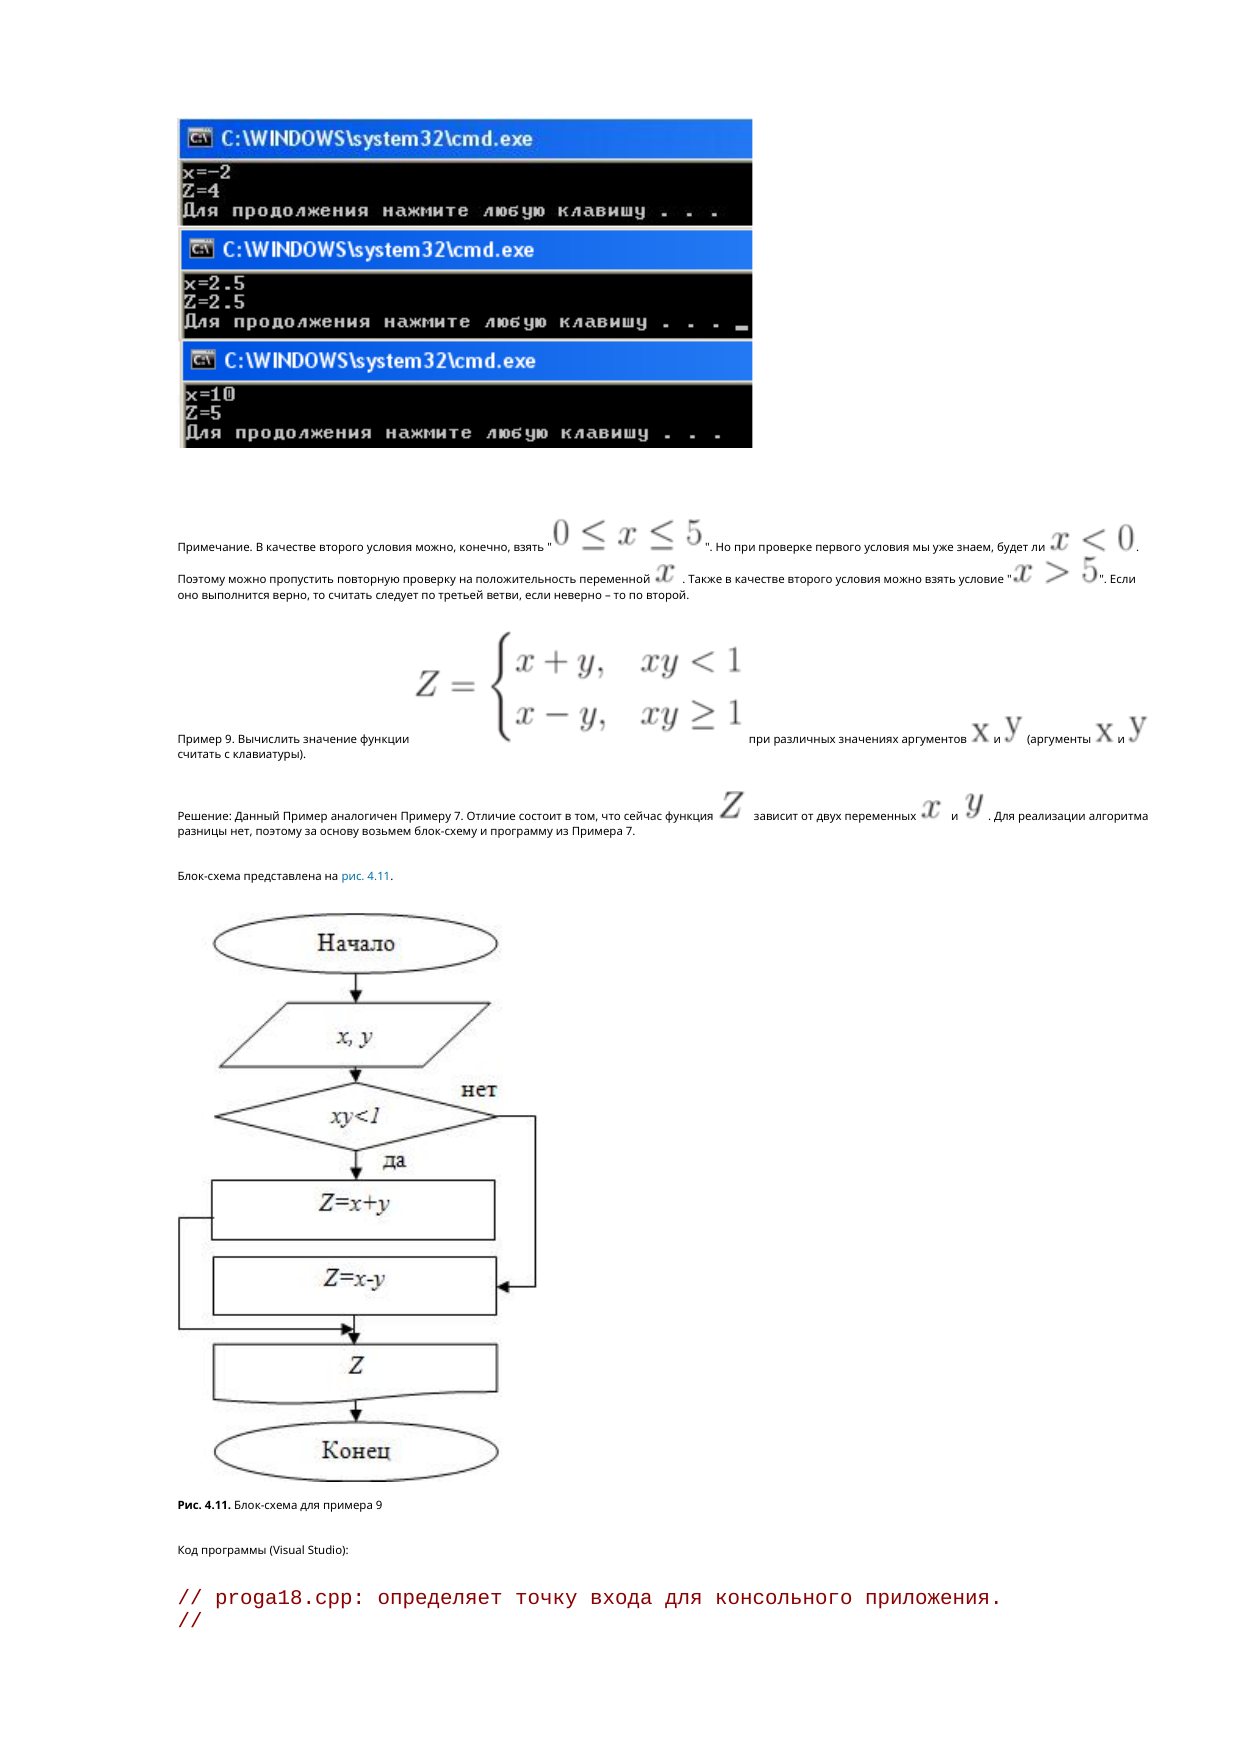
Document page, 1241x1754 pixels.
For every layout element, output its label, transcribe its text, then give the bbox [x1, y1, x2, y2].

text Блок-схема представлена на рис. 4.11. [177, 868, 1152, 884]
picture [961, 793, 988, 820]
text Код программы (Visual Studio): [177, 1542, 1152, 1558]
picture [919, 800, 948, 820]
picture [1011, 555, 1099, 584]
picture [1127, 716, 1149, 744]
text Примечание. В качестве второго условия можно, конечно, взять "". Но при проверке первого условия мы уже знаем, будет ли . Поэтому можно пропустить повторную проверку на положительность переменной . Также в качестве второго условия можно взять условие "". Если оно выполнится верно, то считать следует по третьей ветви, если неверно – то по второй. [177, 519, 1152, 603]
picture [1048, 523, 1136, 552]
picture [342, 874, 347, 883]
picture [1003, 716, 1024, 744]
text // [177, 1610, 1152, 1634]
picture [177, 912, 538, 1482]
picture [412, 631, 746, 744]
picture [1094, 723, 1115, 744]
picture [653, 564, 682, 584]
picture [552, 518, 705, 552]
text Рис. 4.11. Блок-схема для примера 9 [177, 1482, 1152, 1513]
text Решение: Данный Пример аналогичен Примеру 7. Отличие состоит в том, что сейчас функция зависит от двух переменных и . Для реализации алгоритма разницы нет, поэтому за основу возьмем блок-схему и программу из Примера 7. [177, 791, 1152, 839]
picture [716, 791, 751, 820]
text // proga18.cpp: определяет точку входа для консольного приложения. [177, 1587, 1152, 1610]
picture [970, 723, 991, 744]
picture [177, 118, 753, 448]
